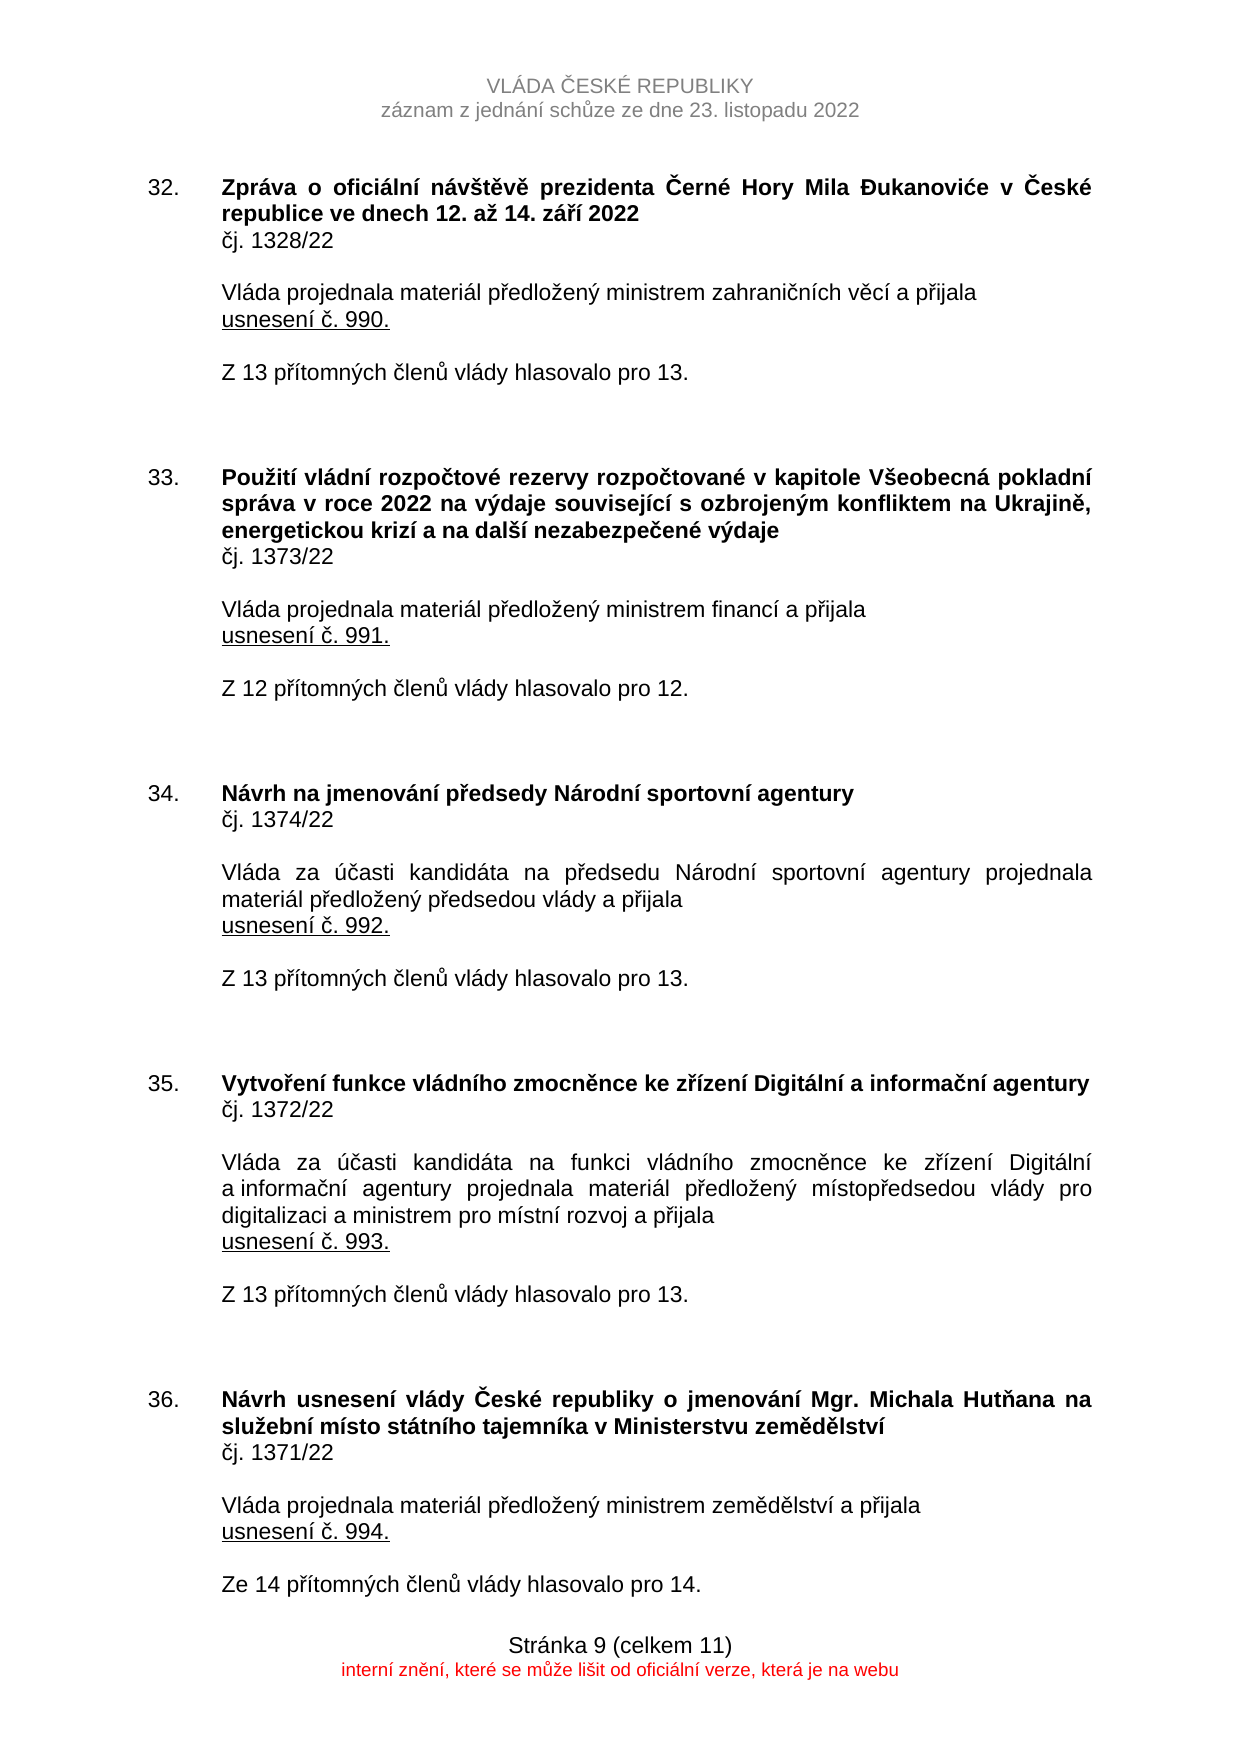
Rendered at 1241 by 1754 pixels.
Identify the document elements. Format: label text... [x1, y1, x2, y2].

text usnesení č. 990. [148, 306, 1093, 332]
text Ze 14 přítomných členů vlády hlasovalo pro 14. [148, 1571, 1093, 1597]
text Vláda za účasti kandidáta na předsedu Národní sportovní agentury projednala materiál předložený předsedou vlády a přijala [148, 859, 1093, 912]
text čj. 1328/22 [148, 227, 1093, 253]
text 33. Použití vládní rozpočtové rezervy rozpočtované v kapitole Všeobecná pokladní správa v roce 2022 na výdaje související s ozbrojeným konfliktem na Ukrajině, energetickou krizí a na další nezabezpečené výdaje [148, 464, 1093, 543]
text usnesení č. 994. [148, 1518, 1093, 1544]
text Vláda projednala materiál předložený ministrem financí a přijala [148, 596, 1093, 622]
text usnesení č. 992. [148, 912, 1093, 938]
text Vláda projednala materiál předložený ministrem zemědělství a přijala [148, 1492, 1093, 1518]
text usnesení č. 993. [148, 1228, 1093, 1254]
text Z 12 přítomných členů vlády hlasovalo pro 12. [148, 675, 1093, 701]
text čj. 1371/22 [148, 1439, 1093, 1465]
text 35. Vytvoření funkce vládního zmocněnce ke zřízení Digitální a informační agentury [148, 1070, 1093, 1096]
text 32. Zpráva o oficiální návštěvě prezidenta Černé Hory Mila Đukanoviće v České republice ve dnech 12. až 14. září 2022 [148, 174, 1093, 227]
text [148, 279, 1093, 306]
text Z 13 přítomných členů vlády hlasovalo pro 13. [148, 358, 1093, 385]
text čj. 1372/22 [148, 1096, 1093, 1123]
text usnesení č. 991. [148, 622, 1093, 648]
text 36. Návrh usnesení vlády České republiky o jmenování Mgr. Michala Hutňana na služební místo státního tajemníka v Ministerstvu zemědělství [148, 1386, 1093, 1439]
text Z 13 přítomných členů vlády hlasovalo pro 13. [148, 964, 1093, 991]
text 34. Návrh na jmenování předsedy Národní sportovní agentury [148, 780, 1093, 806]
text Z 13 přítomných členů vlády hlasovalo pro 13. [148, 1281, 1093, 1307]
text Vláda za účasti kandidáta na funkci vládního zmocněnce ke zřízení Digitální a informační agentury projednala materiál předložený místopředsedou vlády pro digitalizaci a ministrem pro místní rozvoj a přijala [148, 1149, 1093, 1228]
text čj. 1374/22 [148, 806, 1093, 833]
text čj. 1373/22 [148, 543, 1093, 569]
